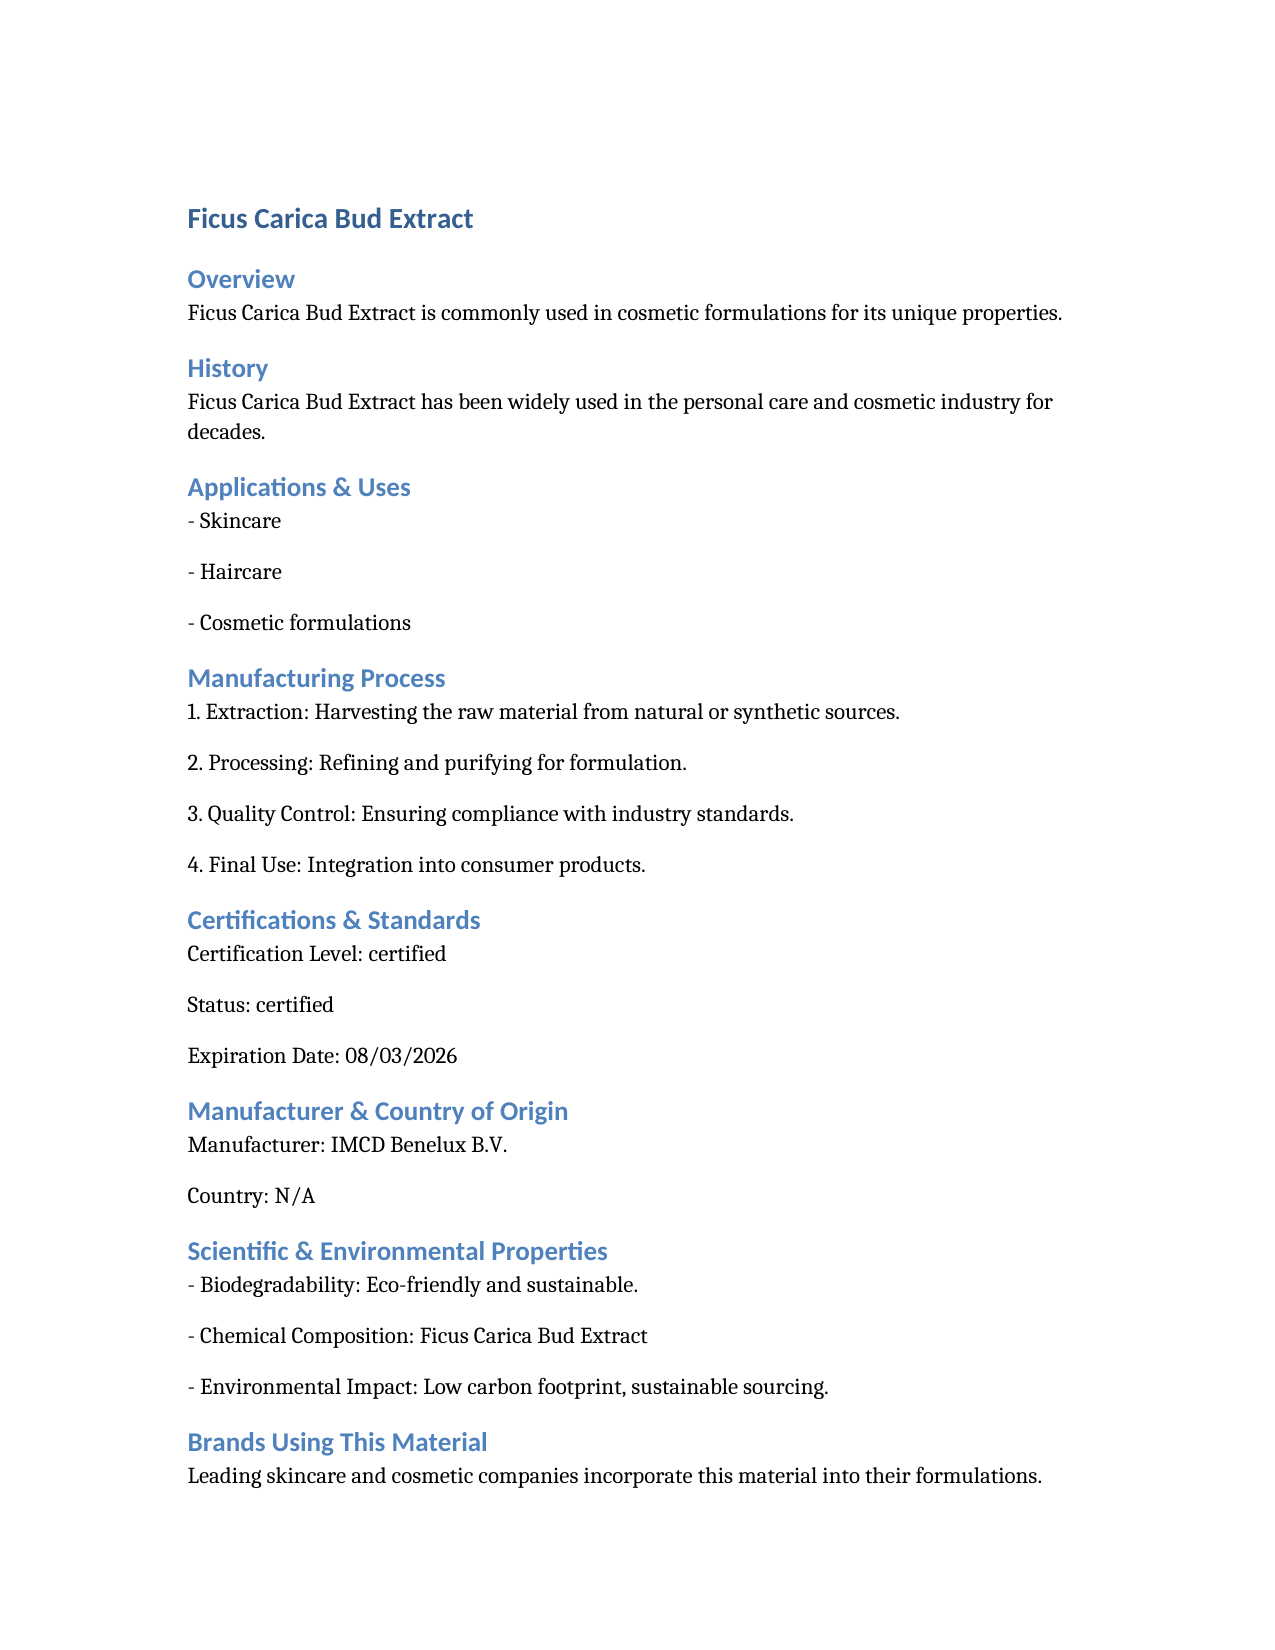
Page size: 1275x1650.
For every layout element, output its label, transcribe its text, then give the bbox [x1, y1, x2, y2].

text 2. Processing: Refining and purifying for formulation. [187, 750, 1087, 776]
subtitle Manufacturing Process [187, 661, 1087, 694]
text Status: certified [187, 992, 1087, 1018]
text Manufacturer: IMCD Benelux B.V. [187, 1132, 1087, 1158]
text - Biodegradability: Eco-friendly and sustainable. [187, 1272, 1087, 1298]
text 4. Final Use: Integration into consumer products. [187, 852, 1087, 878]
text - Chemical Composition: Ficus Carica Bud Extract [187, 1323, 1087, 1349]
text Ficus Carica Bud Extract is commonly used in cosmetic formulations for its unique properties. [187, 300, 1087, 326]
subtitle Certifications & Standards [187, 903, 1087, 936]
subtitle History [187, 351, 1087, 384]
text 1. Extraction: Harvesting the raw material from natural or synthetic sources. [187, 699, 1087, 725]
text - Environmental Impact: Low carbon footprint, sustainable sourcing. [187, 1374, 1087, 1400]
text Expiration Date: 08/03/2026 [187, 1043, 1087, 1069]
text - Haircare [187, 559, 1087, 585]
subtitle Manufacturer & Country of Origin [187, 1094, 1087, 1127]
subtitle Overview [187, 262, 1087, 295]
text - Skincare [187, 508, 1087, 534]
text Ficus Carica Bud Extract has been widely used in the personal care and cosmetic industry for decades. [187, 389, 1087, 445]
subtitle Applications & Uses [187, 470, 1087, 503]
subtitle Brands Using This Material [187, 1425, 1087, 1458]
subtitle Scientific & Environmental Properties [187, 1234, 1087, 1267]
text Country: N/A [187, 1183, 1087, 1209]
text 3. Quality Control: Ensuring compliance with industry standards. [187, 801, 1087, 827]
text Certification Level: certified [187, 941, 1087, 967]
subtitle Ficus Carica Bud Extract [187, 200, 1087, 236]
text Leading skincare and cosmetic companies incorporate this material into their formulations. [187, 1463, 1087, 1489]
text - Cosmetic formulations [187, 610, 1087, 636]
